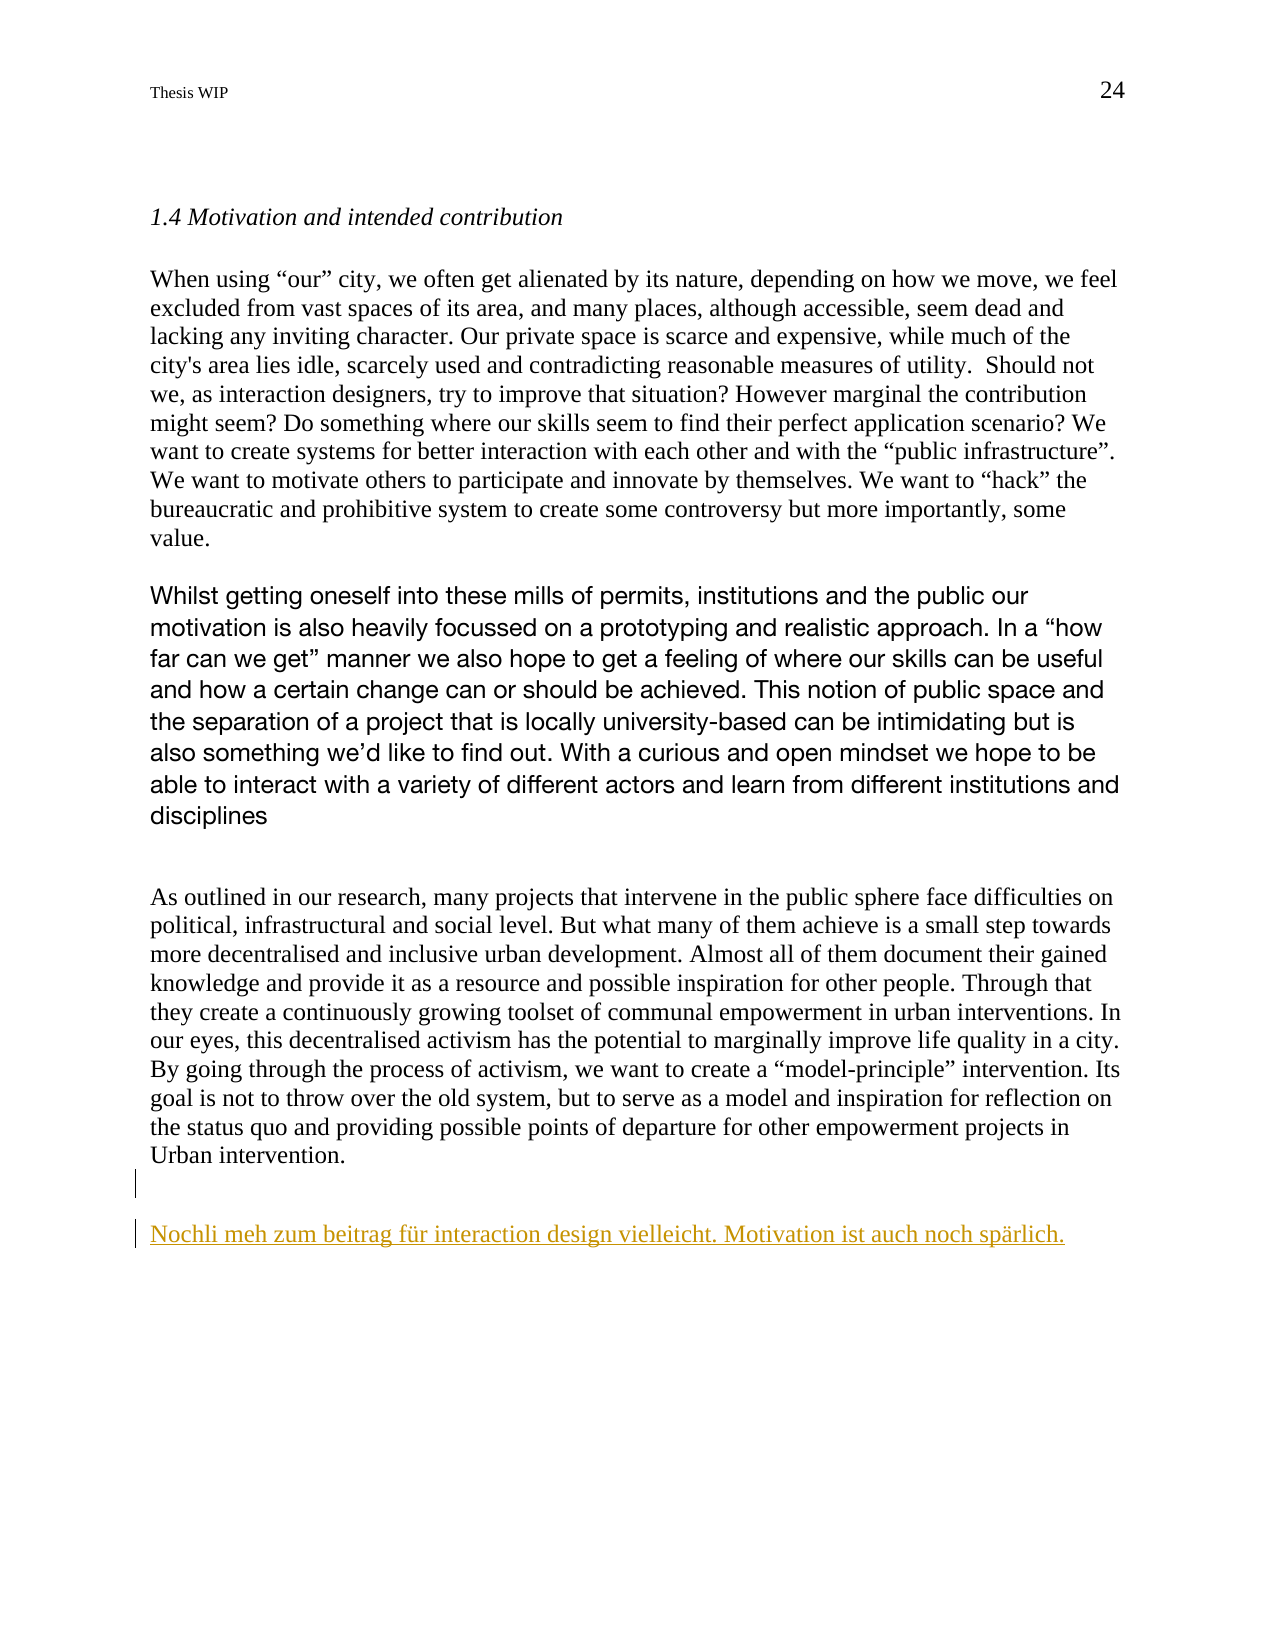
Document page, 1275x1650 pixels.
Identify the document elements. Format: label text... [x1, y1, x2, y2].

subtitle 1.4 Motivation and intended contribution [150, 202, 1129, 231]
text When using “our” city, we often get alienated by its nature, depending on how we move, we feel excluded from vast spaces of its area, and many places, although accessible, seem dead and lacking any inviting character. Our private space is scarce and expensive, while much of the city's area lies idle, scarcely used and contradicting reasonable measures of utility. Should not we, as interaction designers, try to improve that situation? However marginal the contribution might seem? Do something where our skills seem to find their perfect application scenario? We want to create systems for better interaction with each other and with the “public infrastructure”. We want to motivate others to participate and innovate by themselves. We want to “hack” the bureaucratic and prohibitive system to create some controversy but more importantly, some value. [150, 264, 1125, 551]
text Whilst getting oneself into these mills of permits, institutions and the public our motivation is also heavily focussed on a prototyping and realistic approach. In a “how far can we get” manner we also hope to get a feeling of where our skills can be useful and how a certain change can or should be achieved. This notion of public space and the separation of a project that is locally university-based can be intimidating but is also something we’d like to find out. With a curious and open mindset we hope to be able to interact with a variety of different actors and learn from different institutions and disciplines [150, 580, 1125, 832]
text As outlined in our research, many projects that intervene in the public sphere face difficulties on political, infrastructural and social level. But what many of them achieve is a small step towards more decentralised and inclusive urban development. Almost all of them document their gained knowledge and provide it as a resource and possible inspiration for other people. Through that they create a continuously growing toolset of communal empowerment in urban interventions. In our eyes, this decentralised activism has the potential to marginally improve life quality in a city. By going through the process of activism, we want to create a “model-principle” intervention. Its goal is not to throw over the old system, but to serve as a model and inspiration for reflection on the status quo and providing possible points of departure for other empowerment projects in Urban intervention. [150, 882, 1125, 1169]
